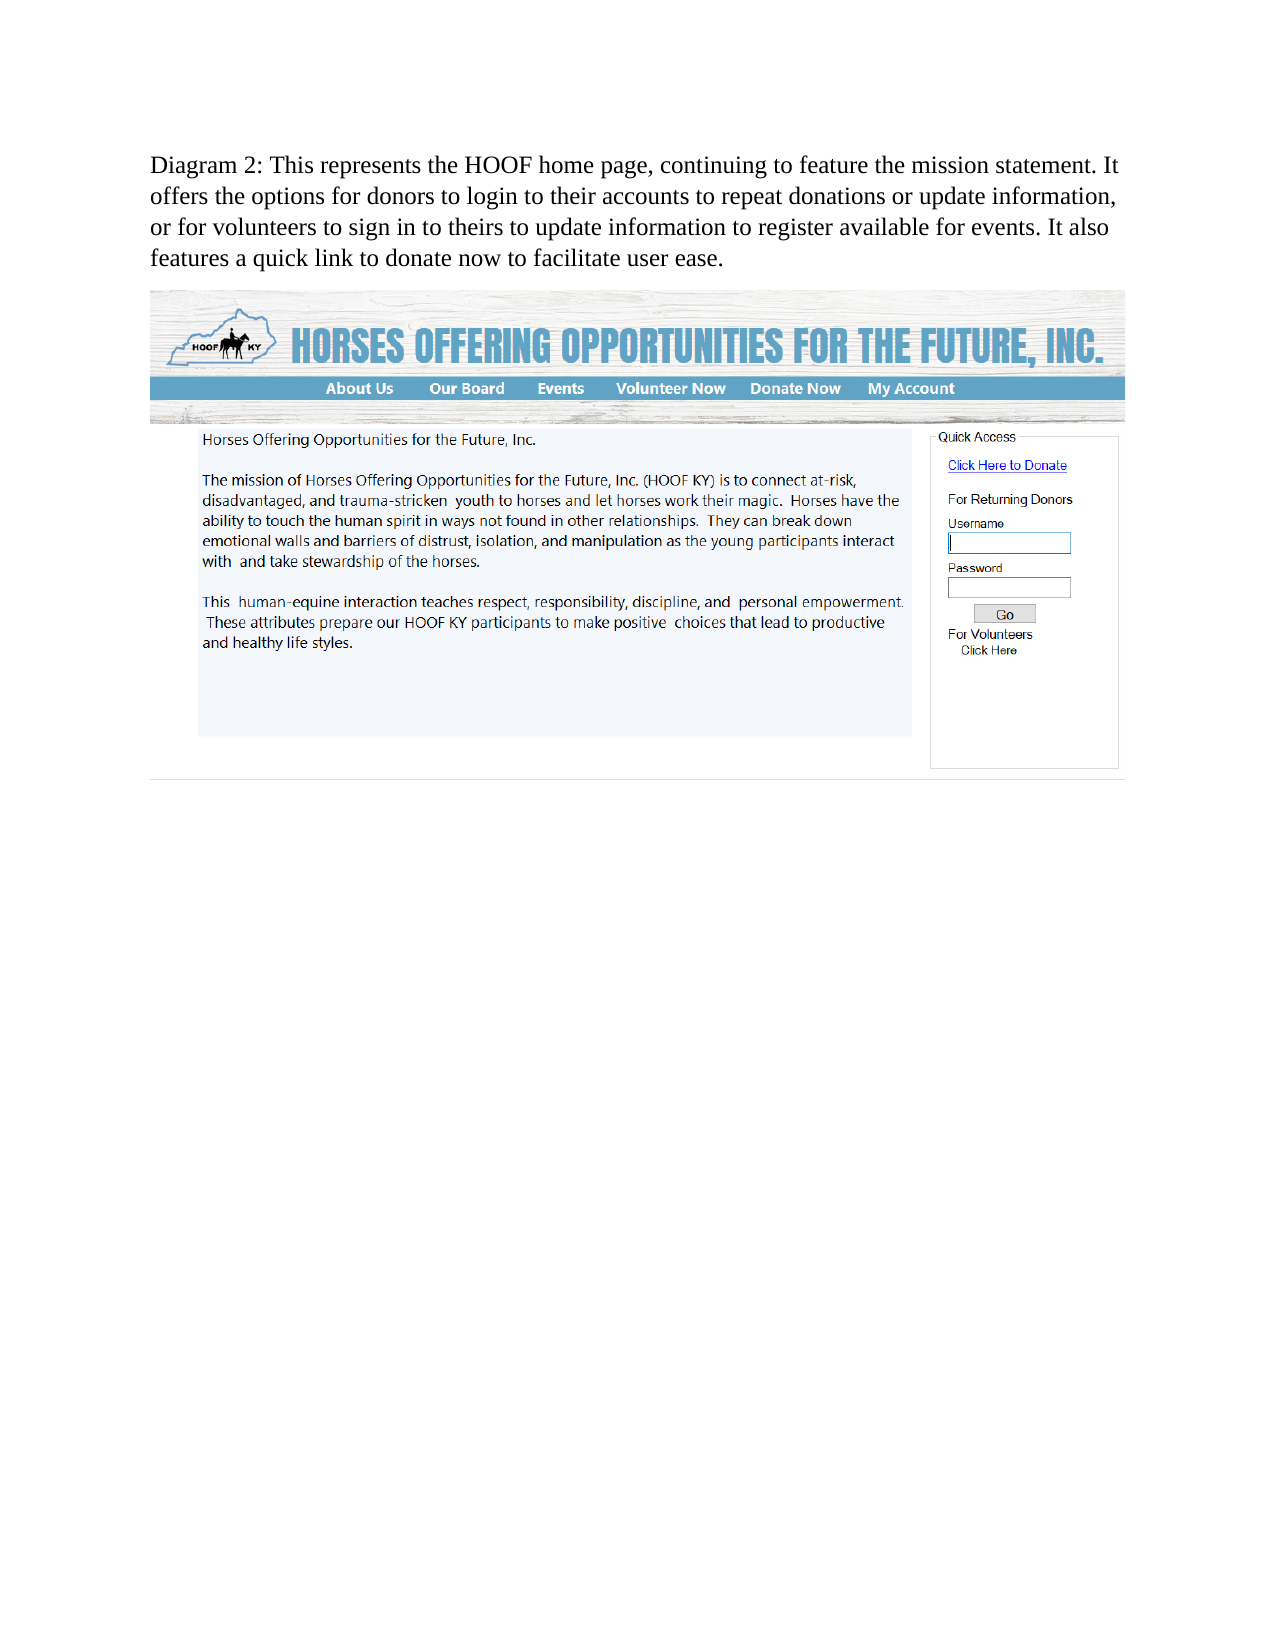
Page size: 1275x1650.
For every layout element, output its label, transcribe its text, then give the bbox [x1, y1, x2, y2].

text Diagram 2: This represents the HOOF home page, continuing to feature the mission statement. It offers the options for donors to login to their accounts to repeat donations or update information, or for volunteers to sign in to theirs to update information to register available for events. It also features a quick link to donate now to facilitate user ease. [150, 150, 1125, 272]
picture [150, 290, 1125, 780]
